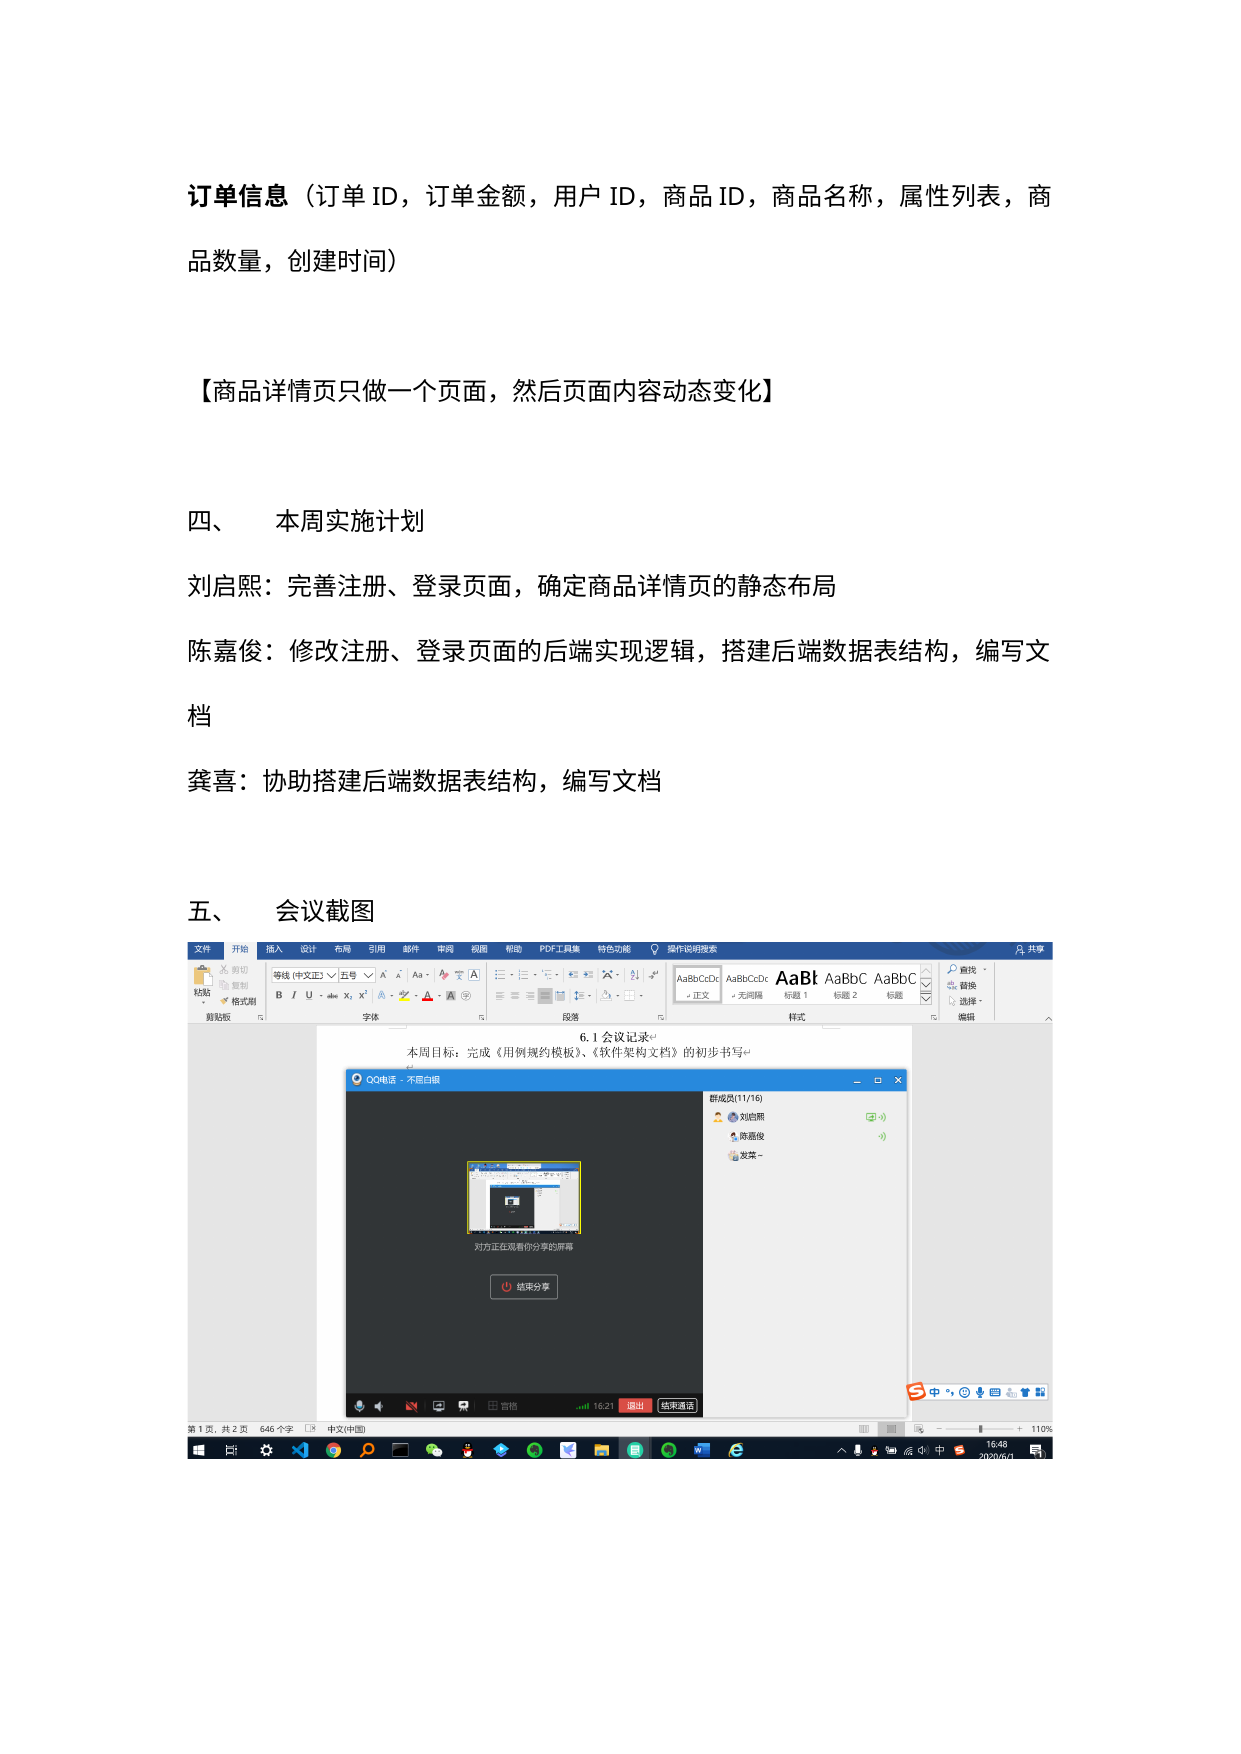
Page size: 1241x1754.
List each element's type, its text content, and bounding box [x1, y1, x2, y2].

text 【商品详情页只做一个页面，然后页面内容动态变化】 [187, 357, 1053, 422]
list 会议截图 [187, 877, 1053, 942]
text 订单信息（订单ID，订单金额，用户ID，商品ID，商品名称，属性列表，商品数量，创建时间） [187, 162, 1053, 292]
picture [187, 942, 1053, 1459]
text 陈嘉俊：修改注册、登录页面的后端实现逻辑，搭建后端数据表结构，编写文档 [187, 617, 1053, 747]
text 刘启熙：完善注册、登录页面，确定商品详情页的静态布局 [187, 552, 1053, 617]
list 本周实施计划 [187, 487, 1053, 552]
text 龚喜：协助搭建后端数据表结构，编写文档 [187, 747, 1053, 812]
